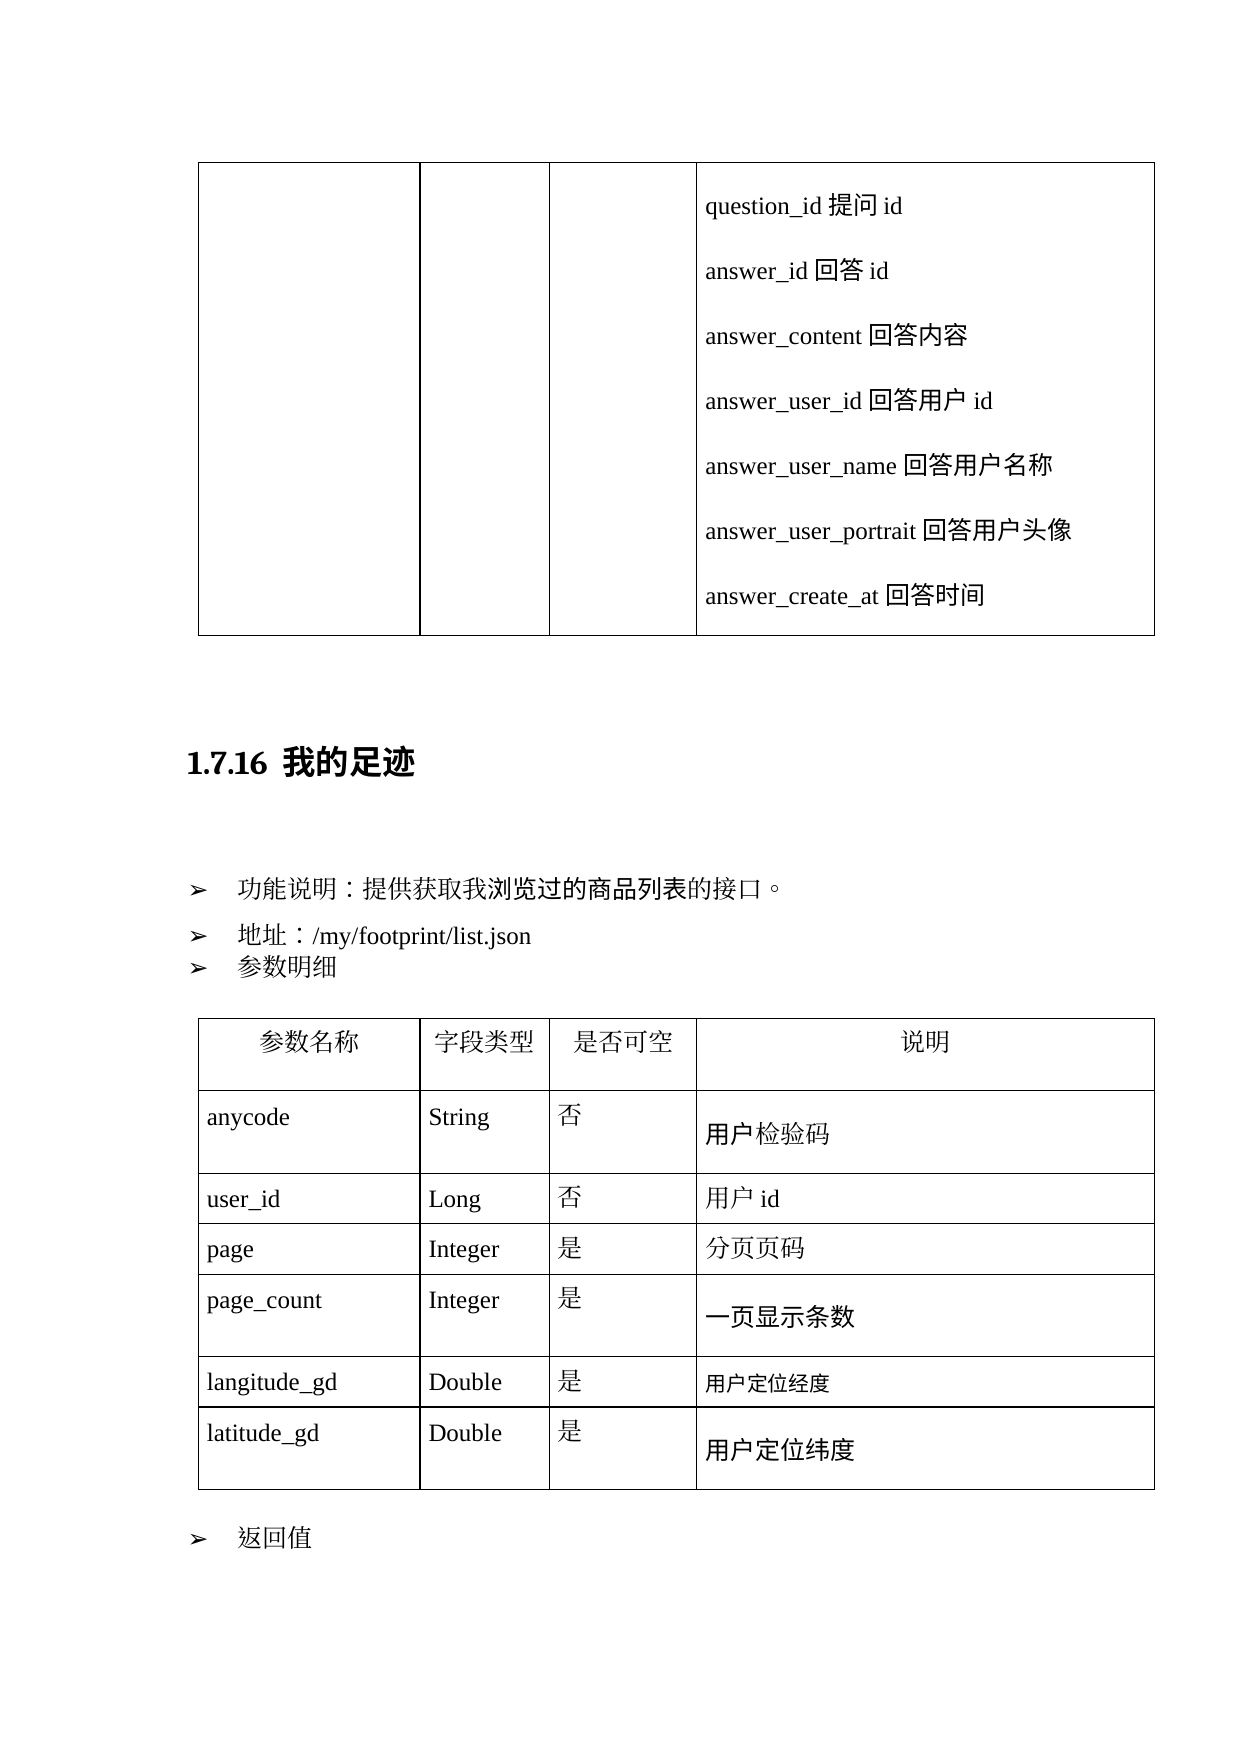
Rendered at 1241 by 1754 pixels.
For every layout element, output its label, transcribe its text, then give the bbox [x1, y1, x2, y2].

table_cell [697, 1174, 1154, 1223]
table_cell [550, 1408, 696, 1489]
subtitle 我的足迹 [187, 728, 1053, 793]
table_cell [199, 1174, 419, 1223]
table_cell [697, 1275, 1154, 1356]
list 参数明细 [187, 952, 1053, 985]
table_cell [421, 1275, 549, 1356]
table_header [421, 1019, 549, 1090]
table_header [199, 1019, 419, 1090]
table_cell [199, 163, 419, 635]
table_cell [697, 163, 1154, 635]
list 功能说明：提供获取我浏览过的商品列表的接口。 [187, 855, 1053, 920]
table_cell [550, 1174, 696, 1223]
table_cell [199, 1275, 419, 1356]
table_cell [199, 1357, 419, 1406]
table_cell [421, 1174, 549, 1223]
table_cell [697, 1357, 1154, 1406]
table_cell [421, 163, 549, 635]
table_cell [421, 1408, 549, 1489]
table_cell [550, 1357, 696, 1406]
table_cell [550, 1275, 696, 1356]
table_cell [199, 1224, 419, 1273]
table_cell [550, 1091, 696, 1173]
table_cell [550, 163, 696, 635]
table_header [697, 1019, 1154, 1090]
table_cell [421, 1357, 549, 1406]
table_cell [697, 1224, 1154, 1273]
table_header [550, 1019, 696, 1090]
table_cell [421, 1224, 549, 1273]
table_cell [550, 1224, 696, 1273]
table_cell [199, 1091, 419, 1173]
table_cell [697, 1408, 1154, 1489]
list 地址：/my/footprint/list.json [187, 920, 1053, 952]
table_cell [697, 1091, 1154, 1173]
list 返回值 [187, 1523, 1053, 1555]
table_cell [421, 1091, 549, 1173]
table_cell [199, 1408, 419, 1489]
